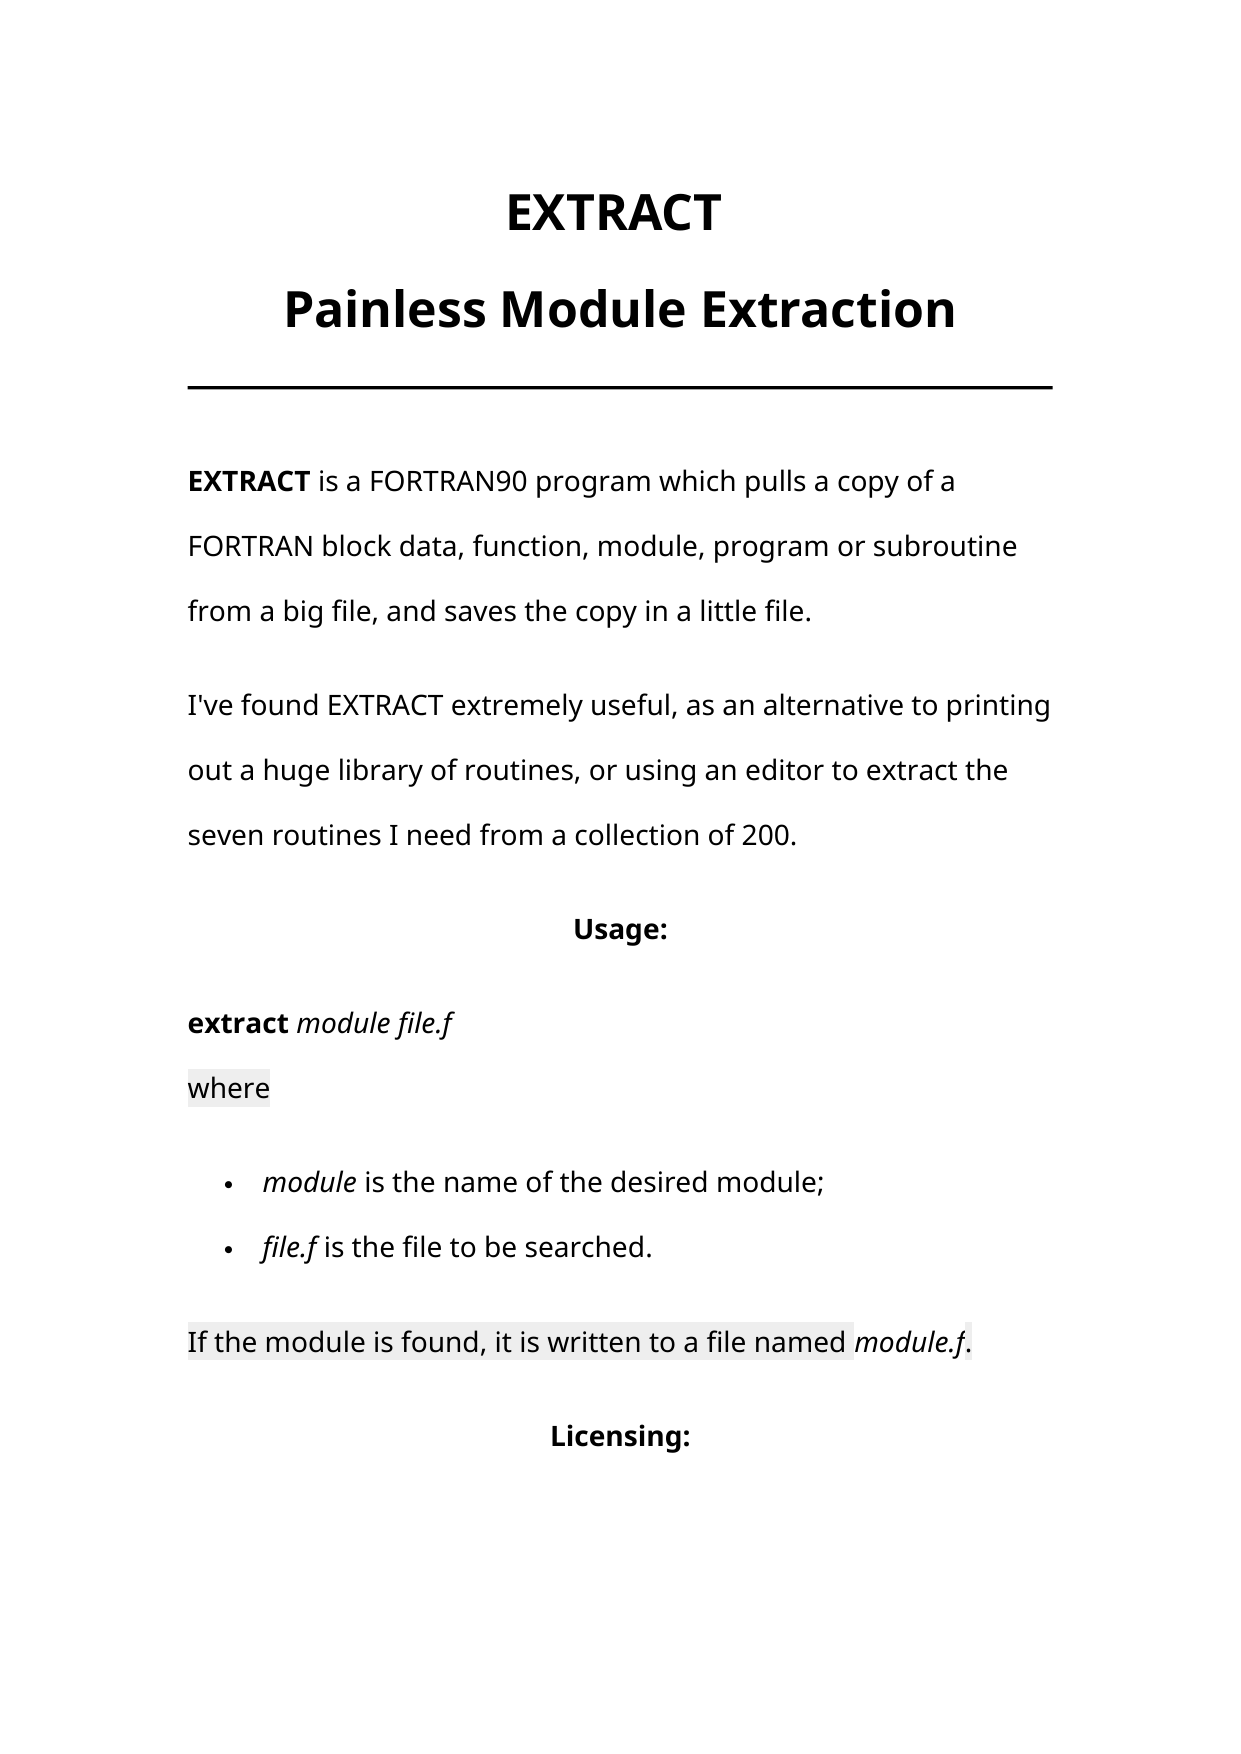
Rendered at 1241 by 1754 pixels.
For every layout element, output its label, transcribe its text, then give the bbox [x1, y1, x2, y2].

text I've found EXTRACT extremely useful, as an alternative to printing out a huge library of routines, or using an editor to extract the seven routines I need from a collection of 200. [187, 672, 1053, 867]
text If the module is found, it is written to a file named module.f. [187, 1309, 1053, 1374]
text Licensing: [187, 1403, 1053, 1468]
text EXTRACT Painless Module Extraction [187, 162, 1053, 357]
text EXTRACT is a FORTRAN90 program which pulls a copy of a FORTRAN block data, function, module, program or subroutine from a big file, and saves the copy in a little file. [187, 448, 1053, 643]
list file.f is the file to be searched. [225, 1214, 1053, 1279]
text where [187, 1055, 1053, 1120]
text extract module file.f [187, 990, 1053, 1055]
text Usage: [187, 896, 1053, 961]
list module is the name of the desired module; [225, 1149, 1053, 1214]
